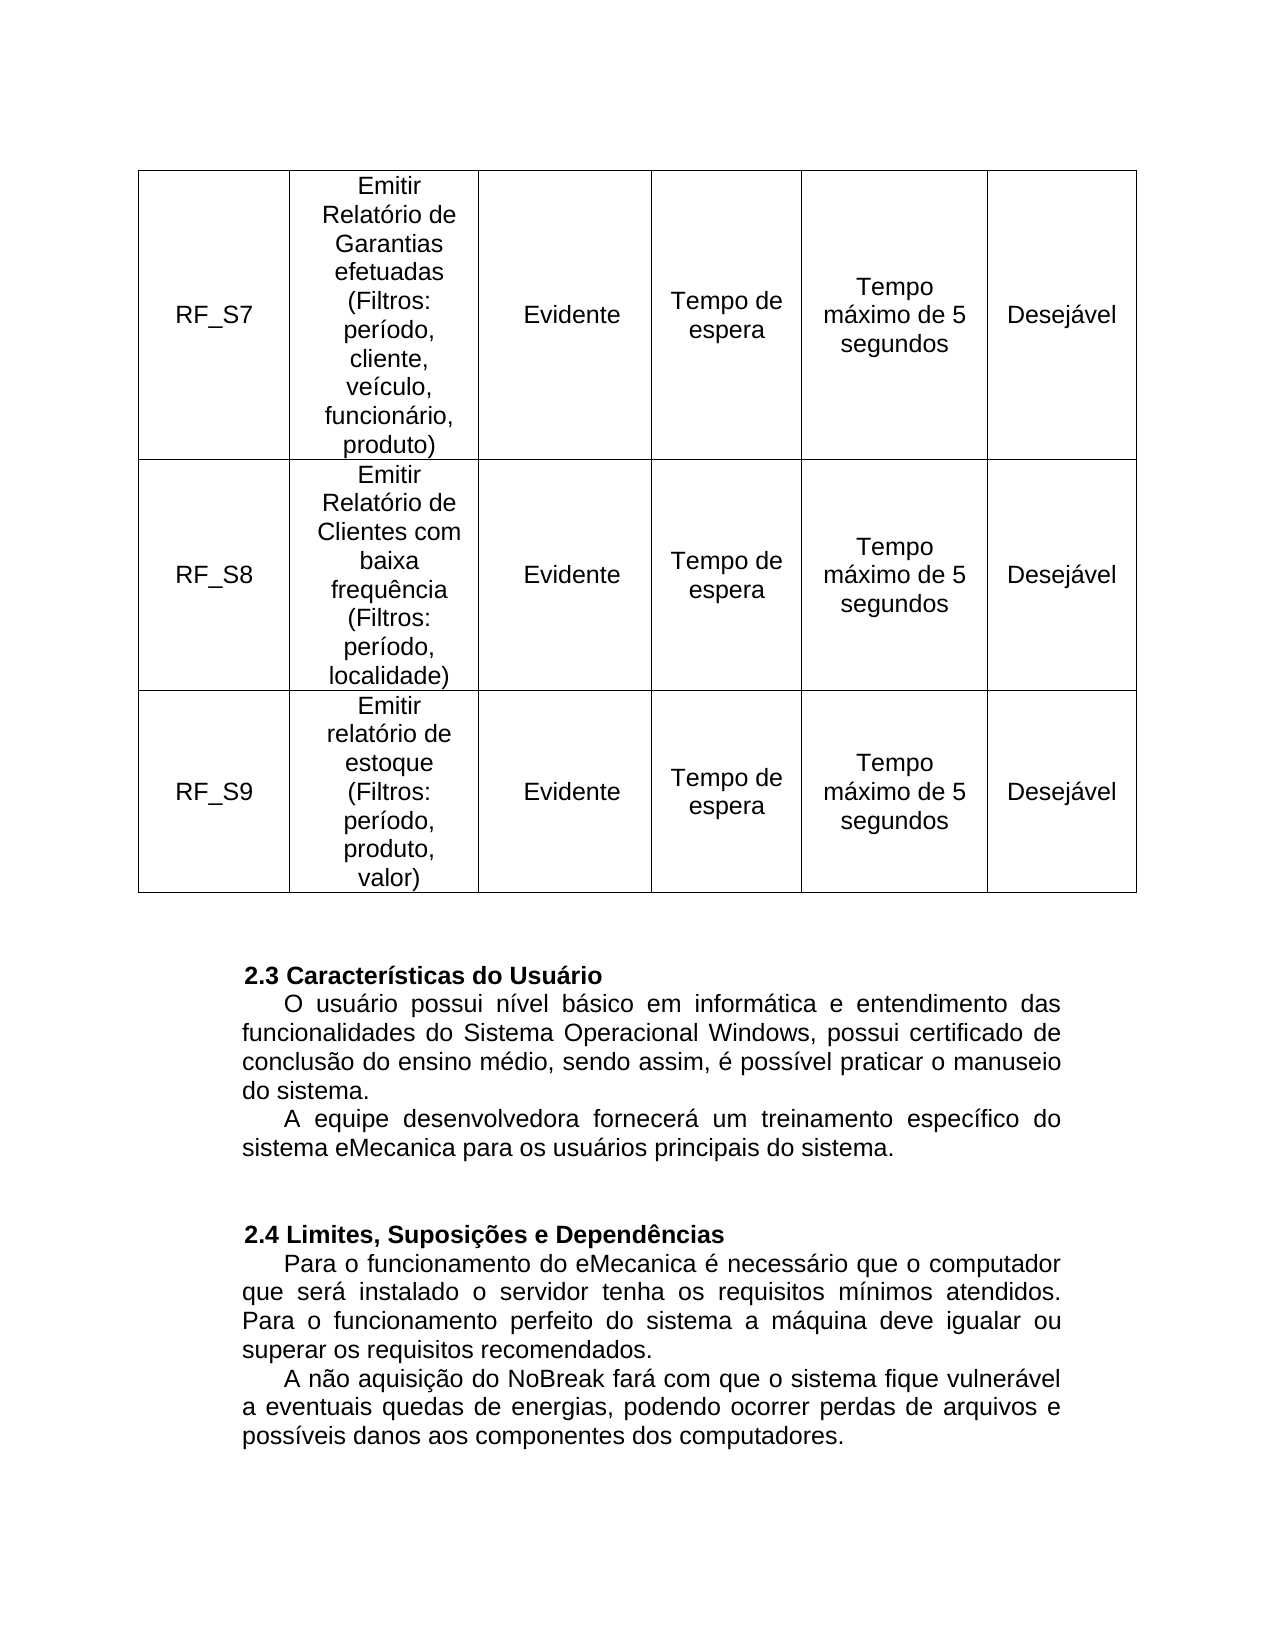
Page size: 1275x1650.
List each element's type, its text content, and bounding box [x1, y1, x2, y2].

table_cell RF_S8 [139, 460, 289, 689]
table_cell Tempo de espera [652, 460, 801, 689]
text O usuário possui nível básico em informática e entendimento das funcionalidades do Sistema Operacional Windows, possui certificado de conclusão do ensino médio, sendo assim, é possível praticar o manuseio do sistema. [242, 989, 1062, 1104]
table_cell Emitir Relatório de Clientes com baixa frequência (Filtros: período, localidade) [290, 460, 478, 689]
table_cell Evidente [479, 691, 651, 892]
table_cell Tempo máximo de 5 segundos [802, 691, 987, 892]
table_cell RF_S7 [139, 171, 289, 458]
text A equipe desenvolvedora fornecerá um treinamento específico do sistema eMecanica para os usuários principais do sistema. [242, 1104, 1062, 1162]
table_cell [802, 171, 987, 458]
list Limites, Suposições e Dependências [244, 1220, 1098, 1248]
table_cell Desejável [988, 460, 1136, 689]
table_cell Emitir Relatório de Garantias efetuadas (Filtros: período, cliente, veículo, funcionário, produto) [290, 171, 478, 458]
table_cell Evidente [479, 171, 651, 458]
text Para o funcionamento do eMecanica é necessário que o computador que será instalado o servidor tenha os requisitos mínimos atendidos. Para o funcionamento perfeito do sistema a máquina deve igualar ou superar os requisitos recomendados. [242, 1248, 1062, 1363]
text A não aquisição do NoBreak fará com que o sistema fique vulnerável a eventuais quedas de energias, podendo ocorrer perdas de arquivos e possíveis danos aos componentes dos computadores. [242, 1363, 1062, 1450]
table_cell RF_S9 [139, 691, 289, 892]
table_cell Desejável [988, 171, 1136, 458]
table_cell Emitir relatório de estoque (Filtros: período, produto, valor) [290, 691, 478, 892]
table_cell Tempo de espera [652, 171, 801, 458]
list Características do Usuário [244, 961, 1098, 989]
table_cell Tempo máximo de 5 segundos [802, 460, 987, 689]
table_cell Evidente [479, 460, 651, 689]
table_cell Tempo de espera [652, 691, 801, 892]
table_cell Desejável [988, 691, 1136, 892]
